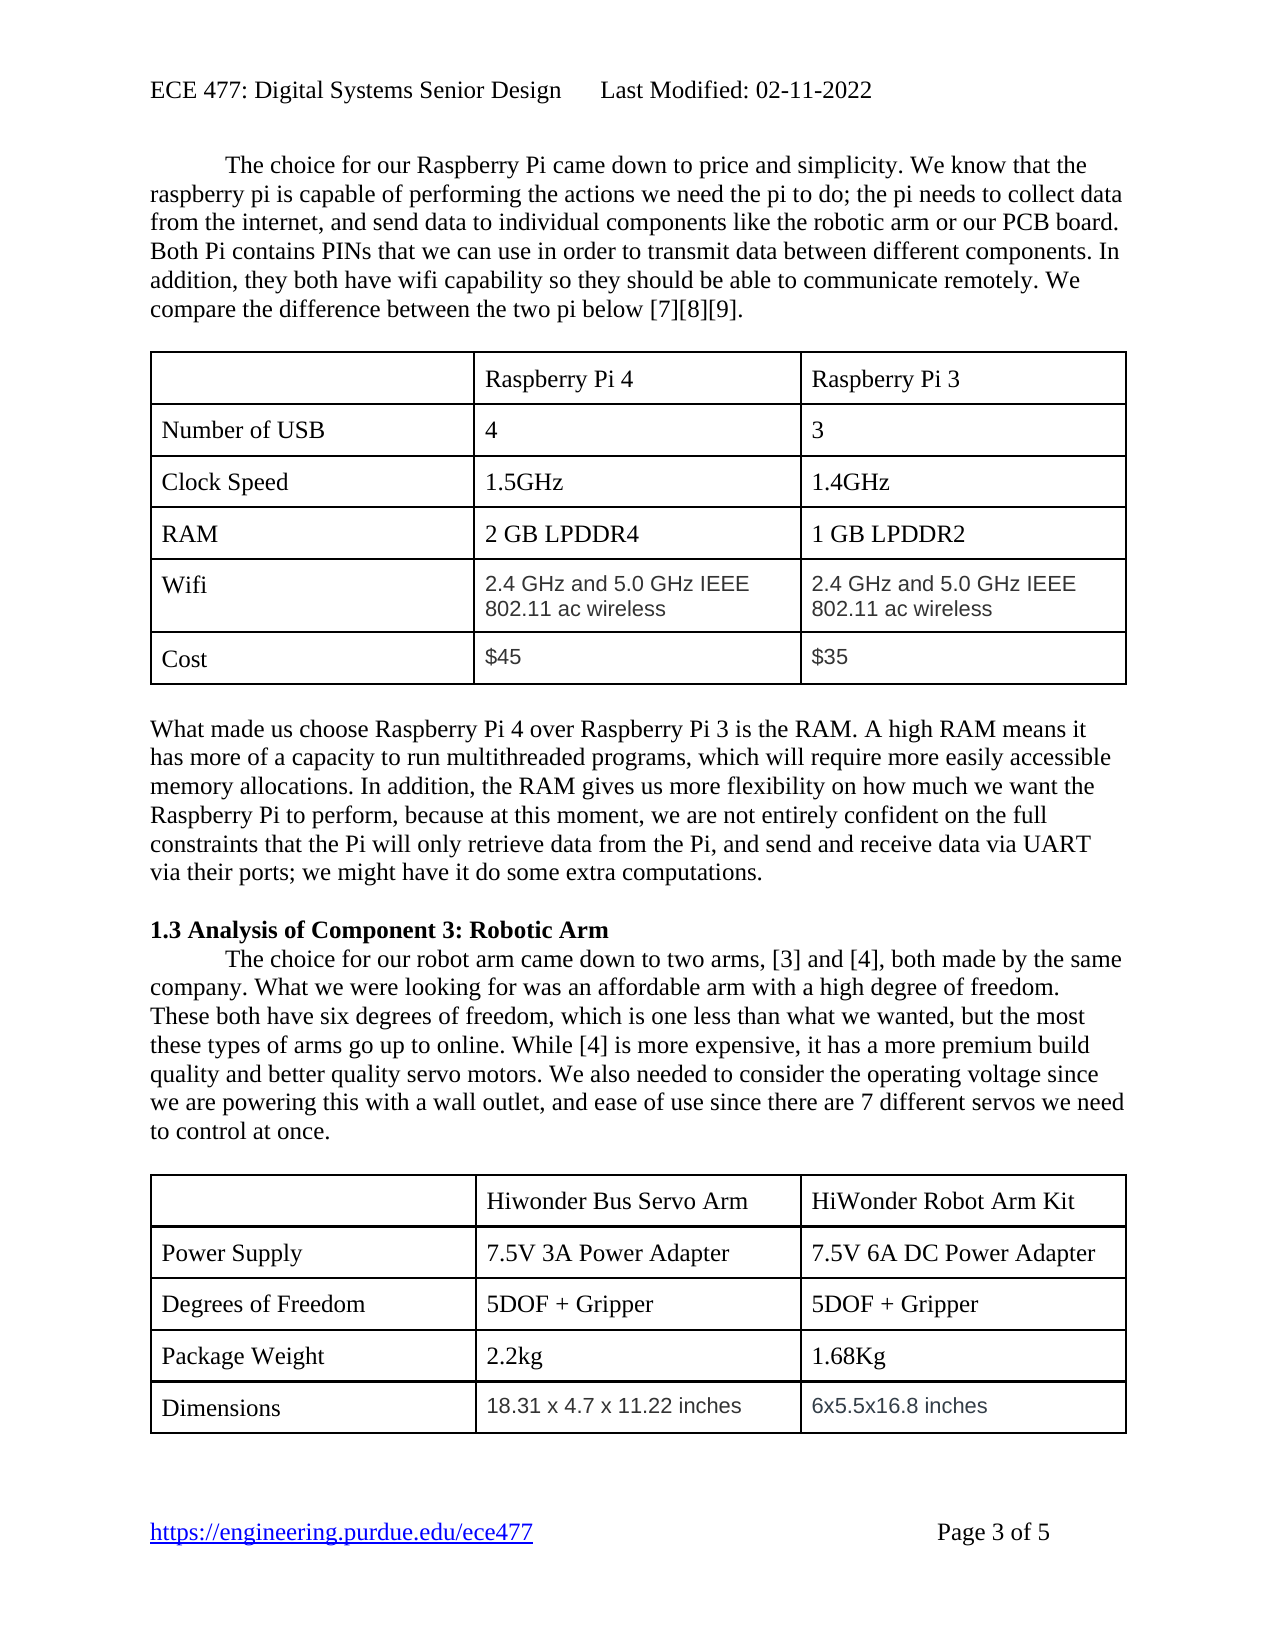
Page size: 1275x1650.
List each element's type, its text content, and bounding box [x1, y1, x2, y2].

text The choice for our Raspberry Pi came down to price and simplicity. We know that the raspberry pi is capable of performing the actions we need the pi to do; the pi needs to collect data from the internet, and send data to individual components like the robotic arm or our PCB board. Both Pi contains PINs that we can use in order to transmit data between different components. In addition, they both have wifi capability so they should be able to communicate remotely. We compare the difference between the two pi below [7][8][9]. [150, 150, 1125, 322]
table_cell Power Supply [152, 1228, 475, 1277]
table_cell 2 GB LPDDR4 [475, 508, 800, 558]
table_header HiWonder Robot Arm Kit [802, 1176, 1125, 1225]
table_cell 1.5GHz [475, 457, 800, 506]
table_cell 1.68Kg [802, 1331, 1125, 1380]
table_cell 2.4 GHz and 5.0 GHz IEEE 802.11 ac wireless [475, 560, 800, 631]
table_cell RAM [152, 508, 473, 558]
table_header Raspberry Pi 3 [802, 353, 1125, 403]
table_cell 5DOF + Gripper [802, 1279, 1125, 1329]
table_header [152, 1176, 475, 1225]
table_cell Wifi [152, 560, 473, 631]
table_cell 18.31 x 4.7 x 11.22 inches [477, 1383, 800, 1432]
table_cell Number of USB [152, 405, 473, 454]
table_cell 2.2kg [477, 1331, 800, 1380]
table_cell Dimensions [152, 1383, 475, 1432]
title 1.3 Analysis of Component 3: Robotic Arm [150, 915, 1125, 944]
table_cell 4 [475, 405, 800, 454]
text What made us choose Raspberry Pi 4 over Raspberry Pi 3 is the RAM. A high RAM means it has more of a capacity to run multithreaded programs, which will require more easily accessible memory allocations. In addition, the RAM gives us more flexibility on how much we want the Raspberry Pi to perform, because at this moment, we are not entirely confident on the full constraints that the Pi will only retrieve data from the Pi, and send and receive data via UART via their ports; we might have it do some extra computations. [150, 714, 1125, 886]
table_cell $45 [475, 633, 800, 683]
table_cell Cost [152, 633, 473, 683]
table_cell 7.5V 6A DC Power Adapter [802, 1228, 1125, 1277]
table_cell 1.4GHz [802, 457, 1125, 506]
table_header Hiwonder Bus Servo Arm [477, 1176, 800, 1225]
table_cell 1 GB LPDDR2 [802, 508, 1125, 558]
table_cell Package Weight [152, 1331, 475, 1380]
table_cell $35 [802, 633, 1125, 683]
table_header Raspberry Pi 4 [475, 353, 800, 403]
table_cell 5DOF + Gripper [477, 1279, 800, 1329]
table_cell 7.5V 3A Power Adapter [477, 1228, 800, 1277]
table_cell 3 [802, 405, 1125, 454]
table_cell 2.4 GHz and 5.0 GHz IEEE 802.11 ac wireless [802, 560, 1125, 631]
table_cell Clock Speed [152, 457, 473, 506]
table_cell Degrees of Freedom [152, 1279, 475, 1329]
text The choice for our robot arm came down to two arms, [3] and [4], both made by the same company. What we were looking for was an affordable arm with a high degree of freedom. These both have six degrees of freedom, which is one less than what we wanted, but the most these types of arms go up to online. While [4] is more expensive, it has a more premium build quality and better quality servo motors. We also needed to consider the operating voltage since we are powering this with a wall outlet, and ease of use since there are 7 different servos we need to control at once. [150, 944, 1125, 1145]
table_header [152, 353, 473, 403]
table_cell 6x5.5x16.8 inches [802, 1383, 1125, 1432]
